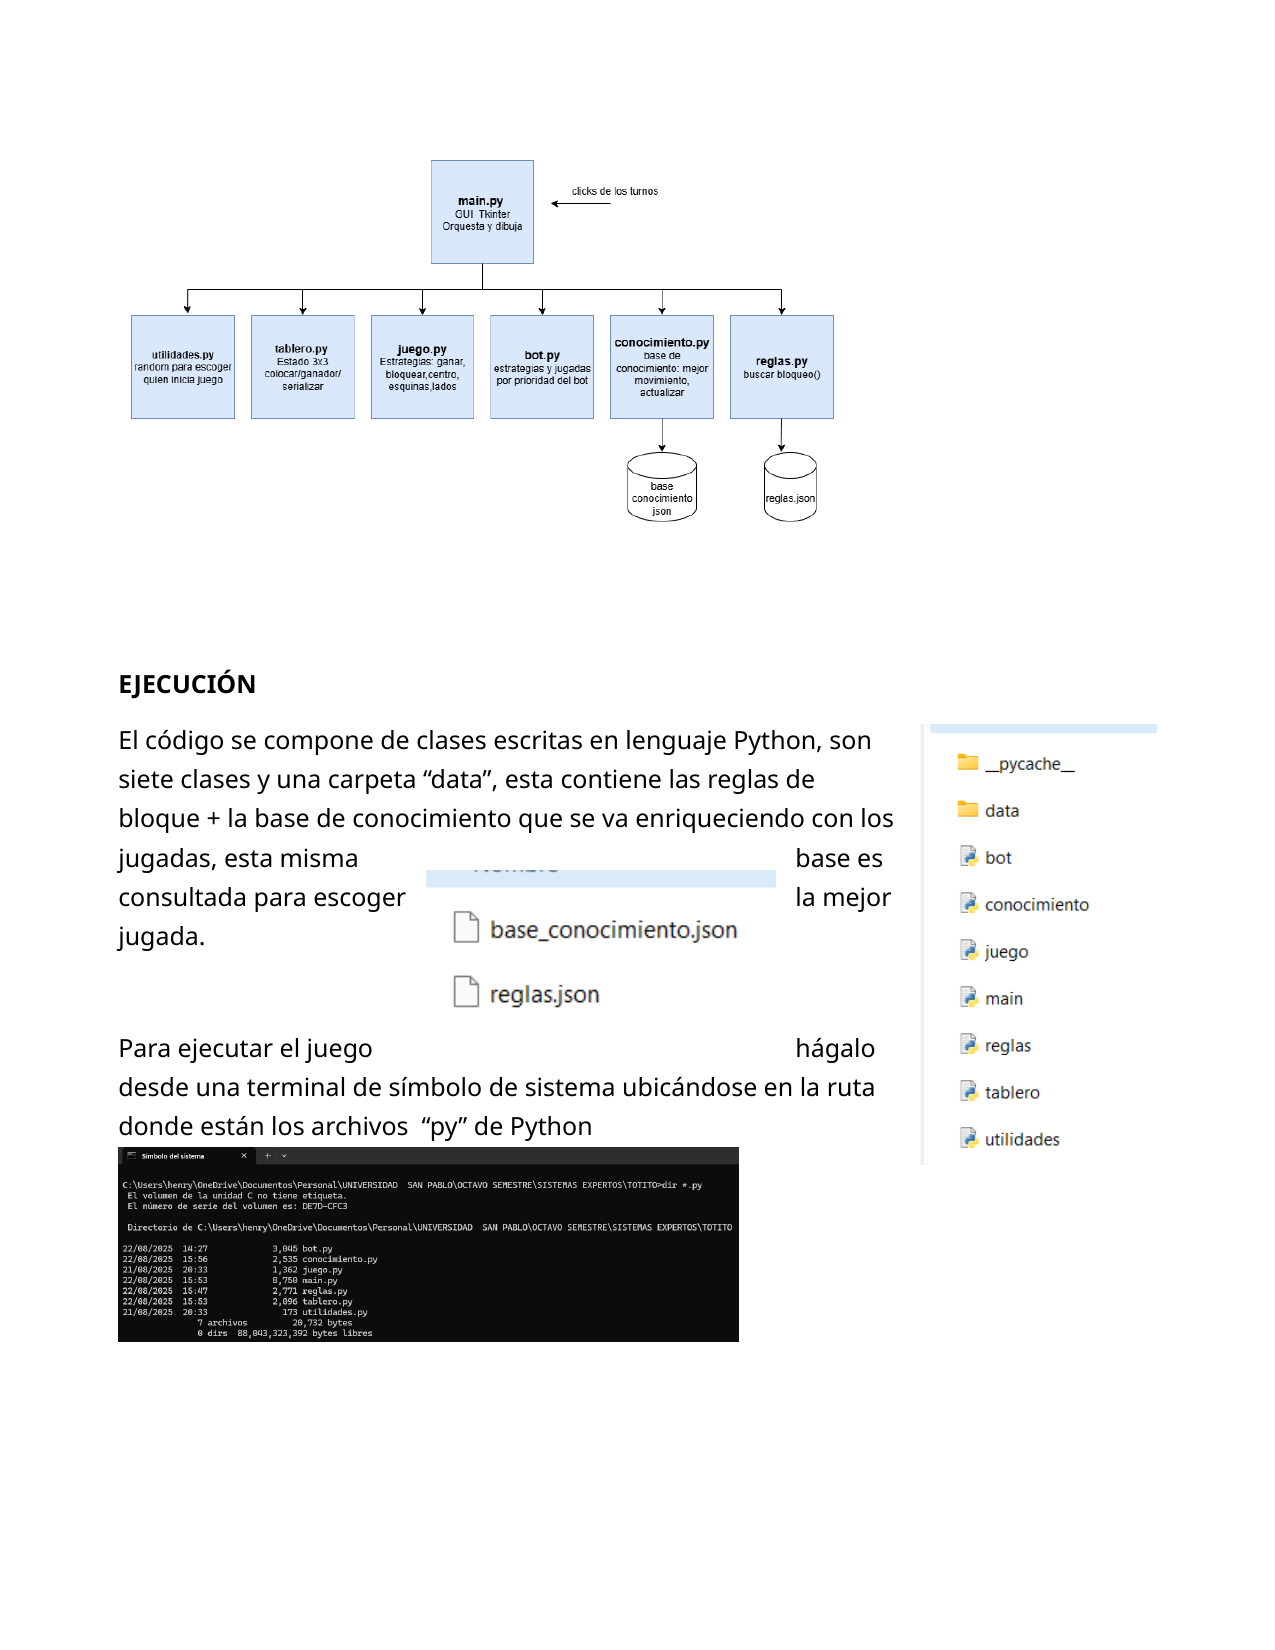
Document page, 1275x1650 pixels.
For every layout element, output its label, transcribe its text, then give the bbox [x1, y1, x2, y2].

picture [920, 724, 1157, 1165]
picture [426, 870, 777, 1031]
text El código se compone de clases escritas en lenguaje Python, son siete clases y una carpeta “data”, esta contiene las reglas de bloque + la base de conocimiento que se va enriqueciendo con los jugadas, esta misma base es consultada para escoger la mejor jugada. [118, 723, 1157, 953]
picture [118, 1147, 739, 1342]
text EJECUCIÓN [118, 667, 1157, 701]
picture [118, 147, 846, 534]
